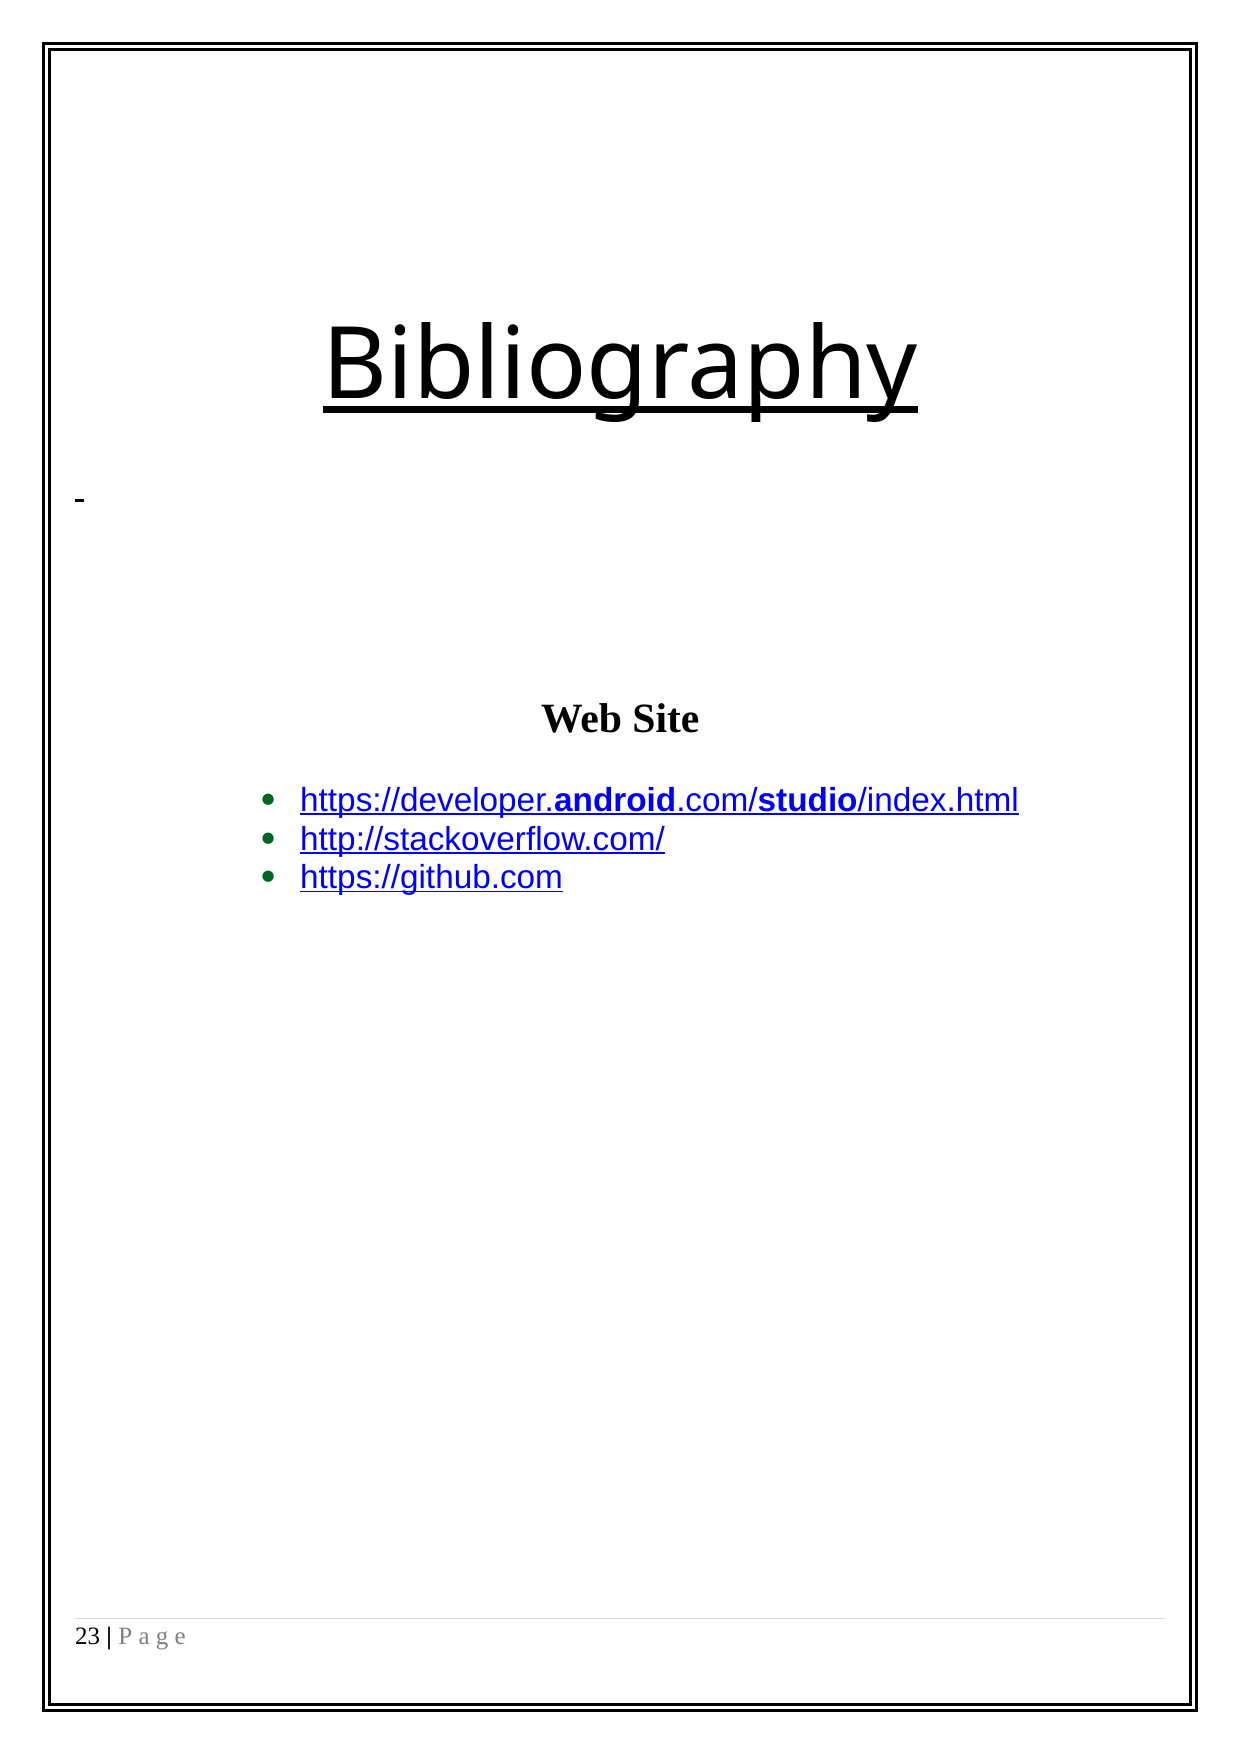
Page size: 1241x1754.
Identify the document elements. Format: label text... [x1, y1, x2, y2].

text Web Site [75, 694, 1165, 742]
list https://github.com [262, 857, 1165, 896]
list http://stackoverflow.com/ [262, 818, 1165, 857]
list https://developer.android.com/studio/index.html [262, 780, 1165, 818]
text Bibliography [75, 292, 1165, 428]
